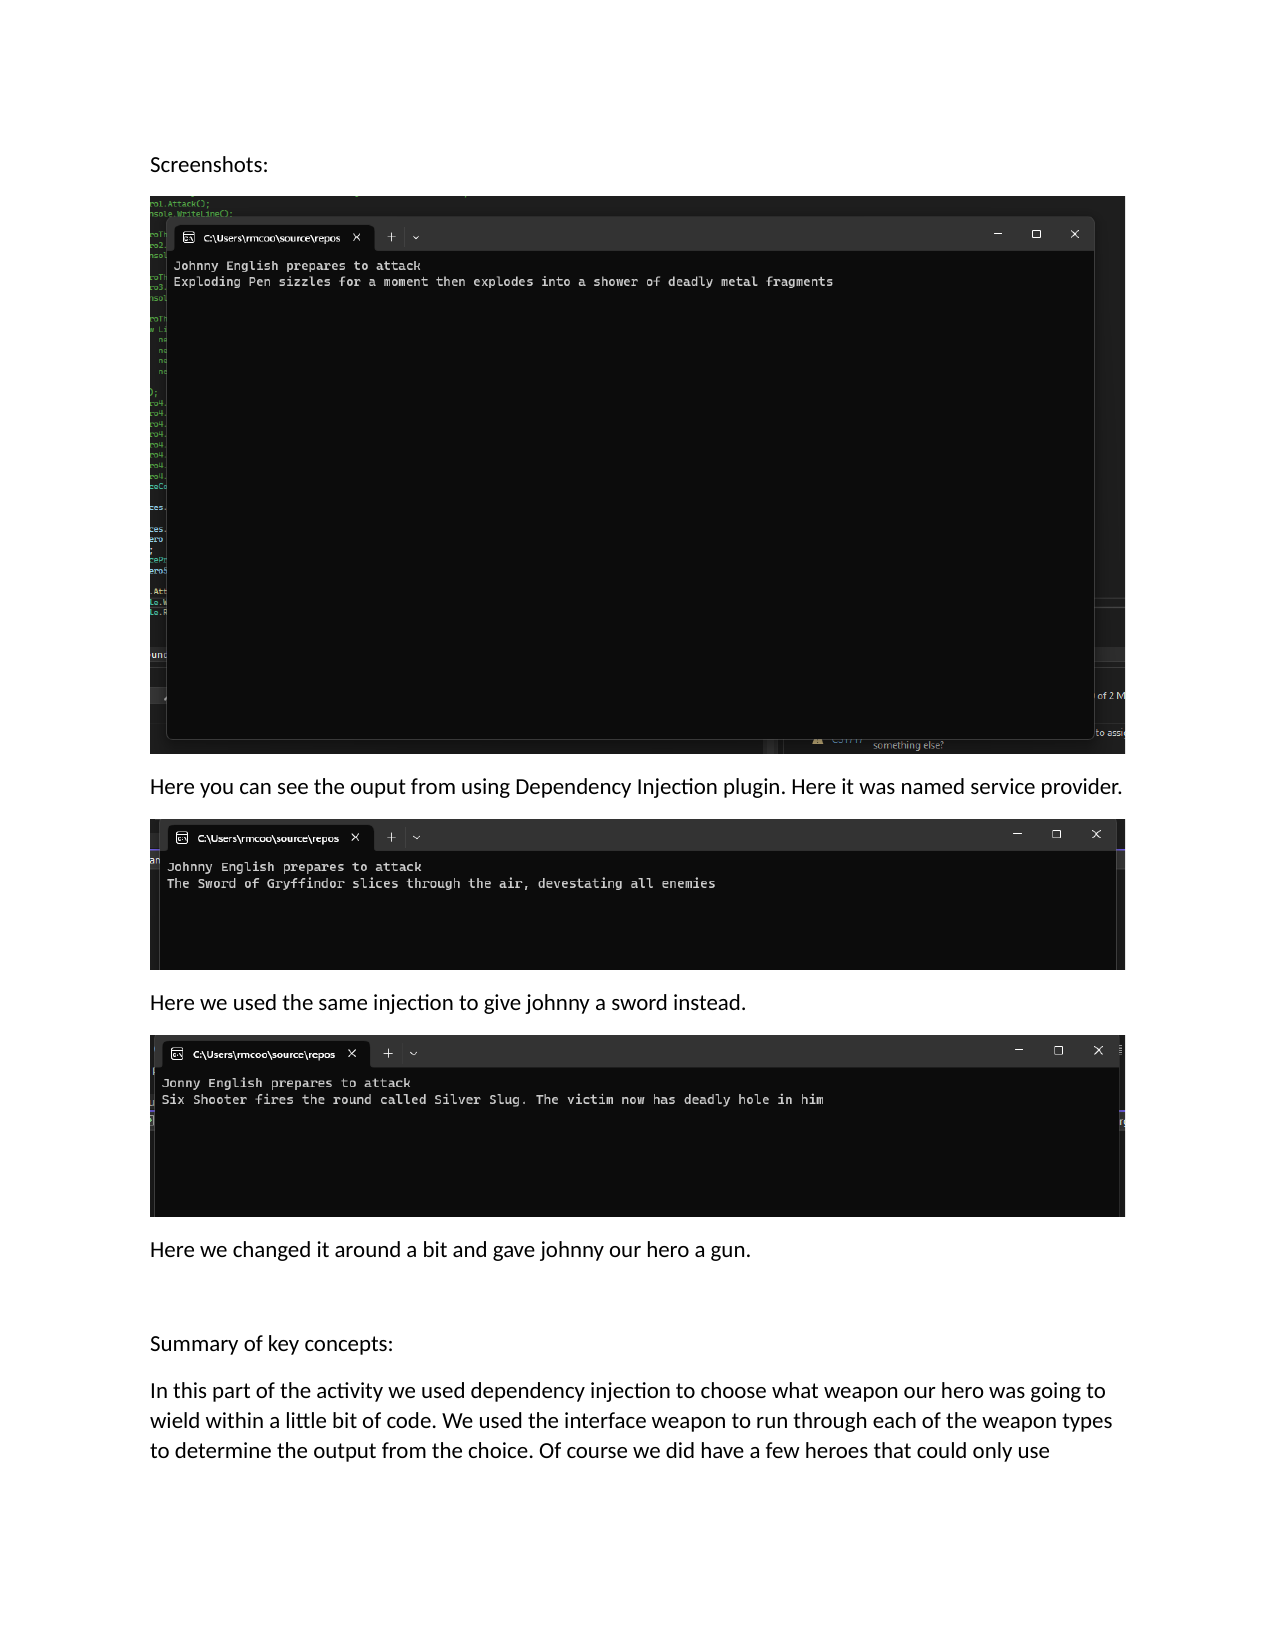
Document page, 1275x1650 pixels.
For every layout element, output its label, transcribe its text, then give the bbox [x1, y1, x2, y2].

picture [150, 819, 1125, 970]
text Here we changed it around a bit and gave johnny our hero a gun. [150, 1236, 1125, 1264]
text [150, 1376, 1125, 1465]
picture [150, 196, 1125, 754]
text Here you can see the ouput from using Dependency Injection plugin. Here it was named service provider. [150, 772, 1125, 800]
text Summary of key concepts: [150, 1329, 1125, 1357]
text Screenshots: [150, 150, 1125, 178]
picture [150, 1035, 1125, 1217]
text Here we used the same injection to give johnny a sword instead. [150, 988, 1125, 1016]
